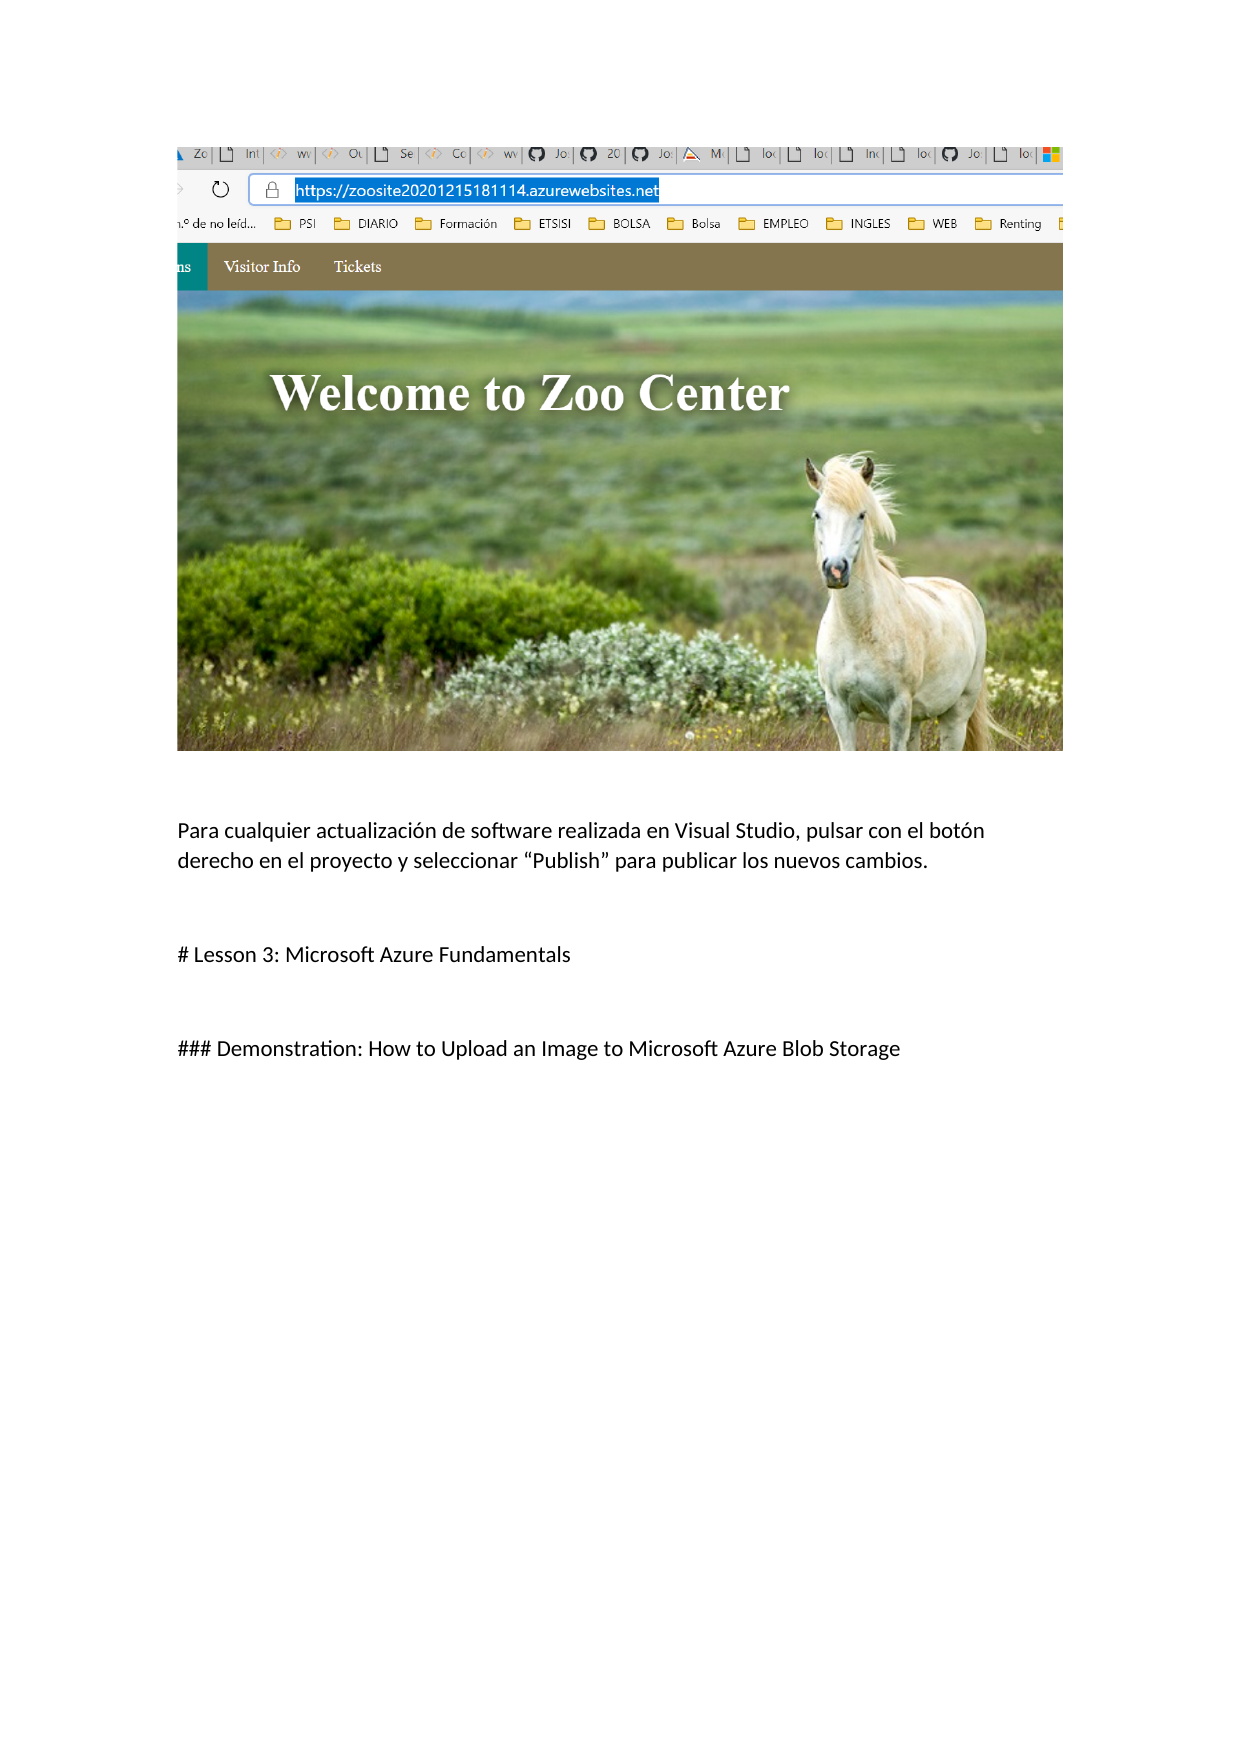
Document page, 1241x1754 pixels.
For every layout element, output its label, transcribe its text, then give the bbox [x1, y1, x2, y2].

text ### Demonstration: How to Upload an Image to Microsoft Azure Blob Storage [177, 1034, 1063, 1062]
text # Lesson 3: Microsoft Azure Fundamentals [177, 940, 1063, 968]
text Para cualquier actualización de software realizada en Visual Studio, pulsar con el botón derecho en el proyecto y seleccionar “Publish” para publicar los nuevos cambios. [177, 816, 1063, 875]
picture [177, 147, 1063, 751]
